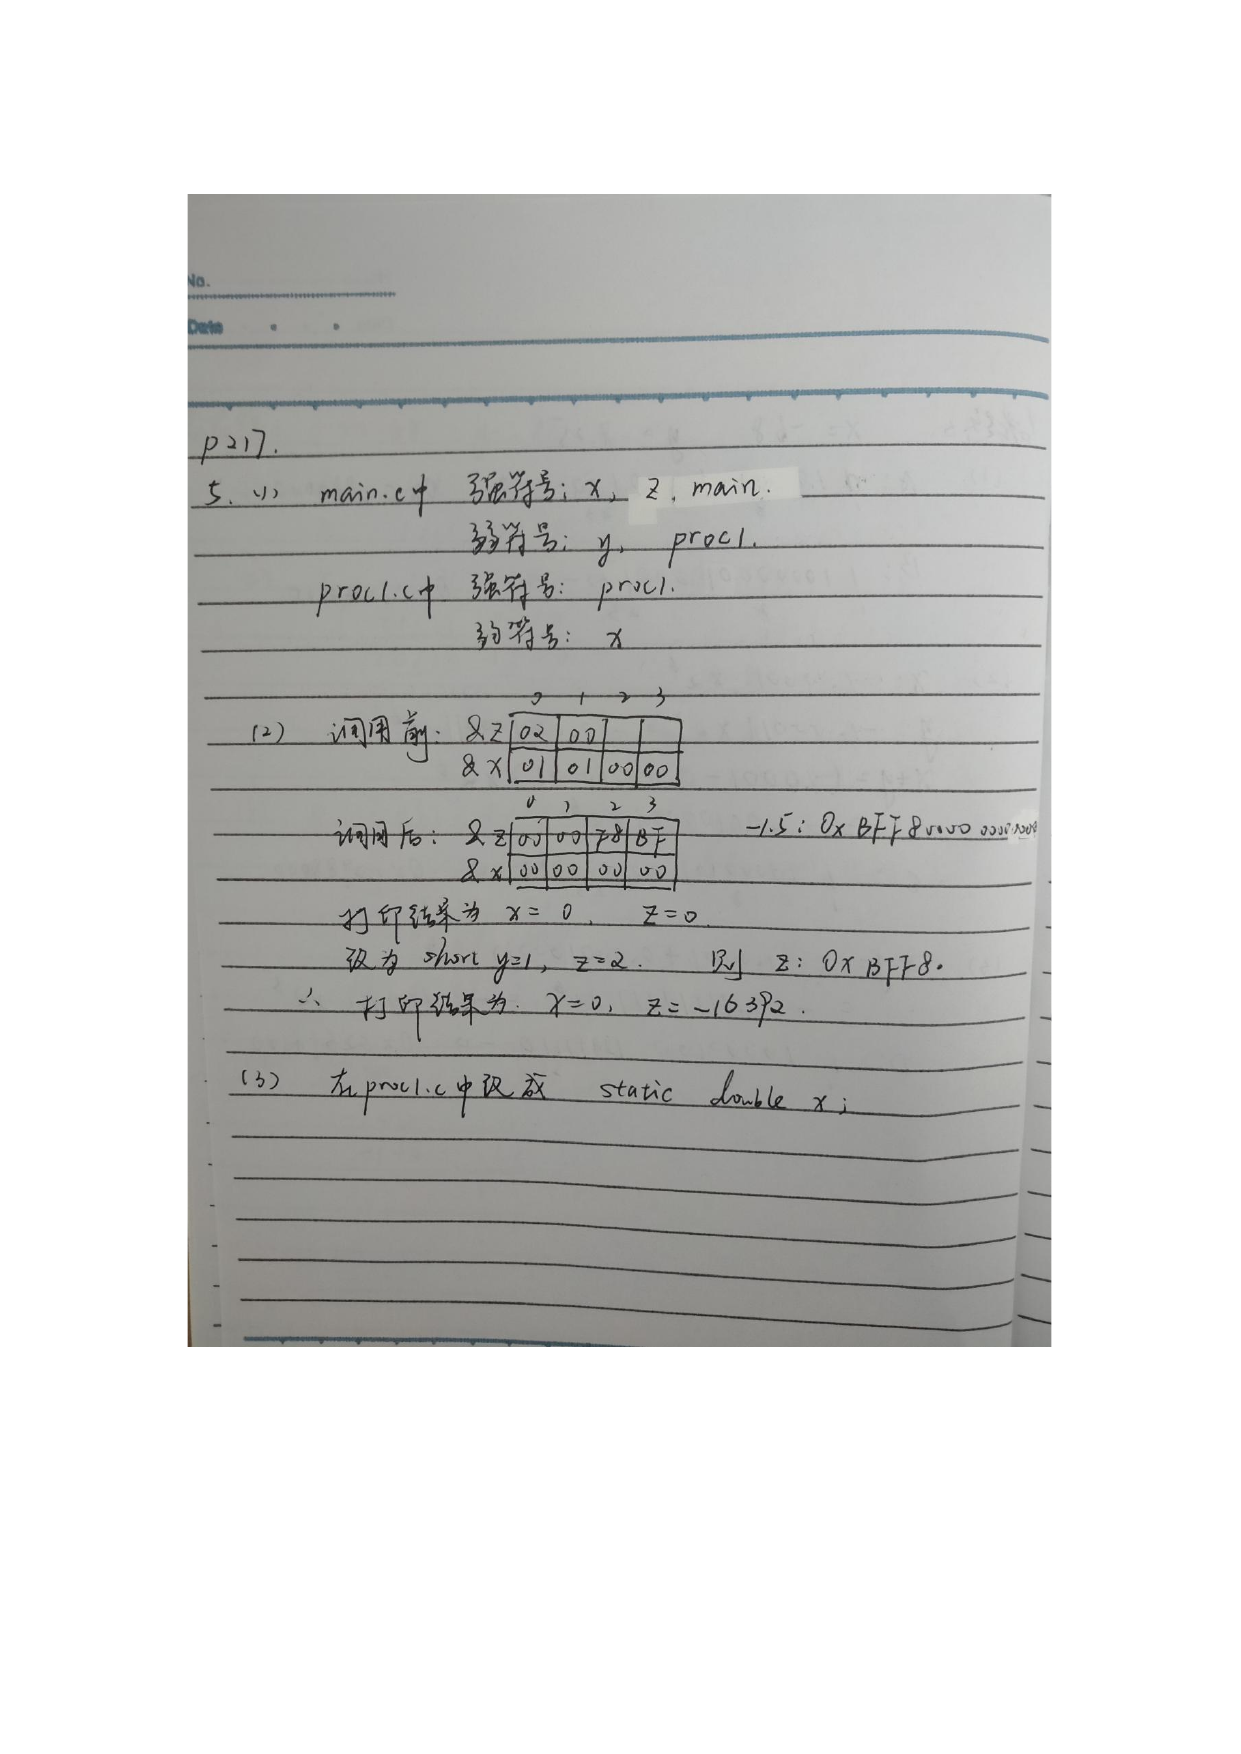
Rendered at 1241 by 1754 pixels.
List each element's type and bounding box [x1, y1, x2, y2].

picture [187, 194, 1052, 1347]
